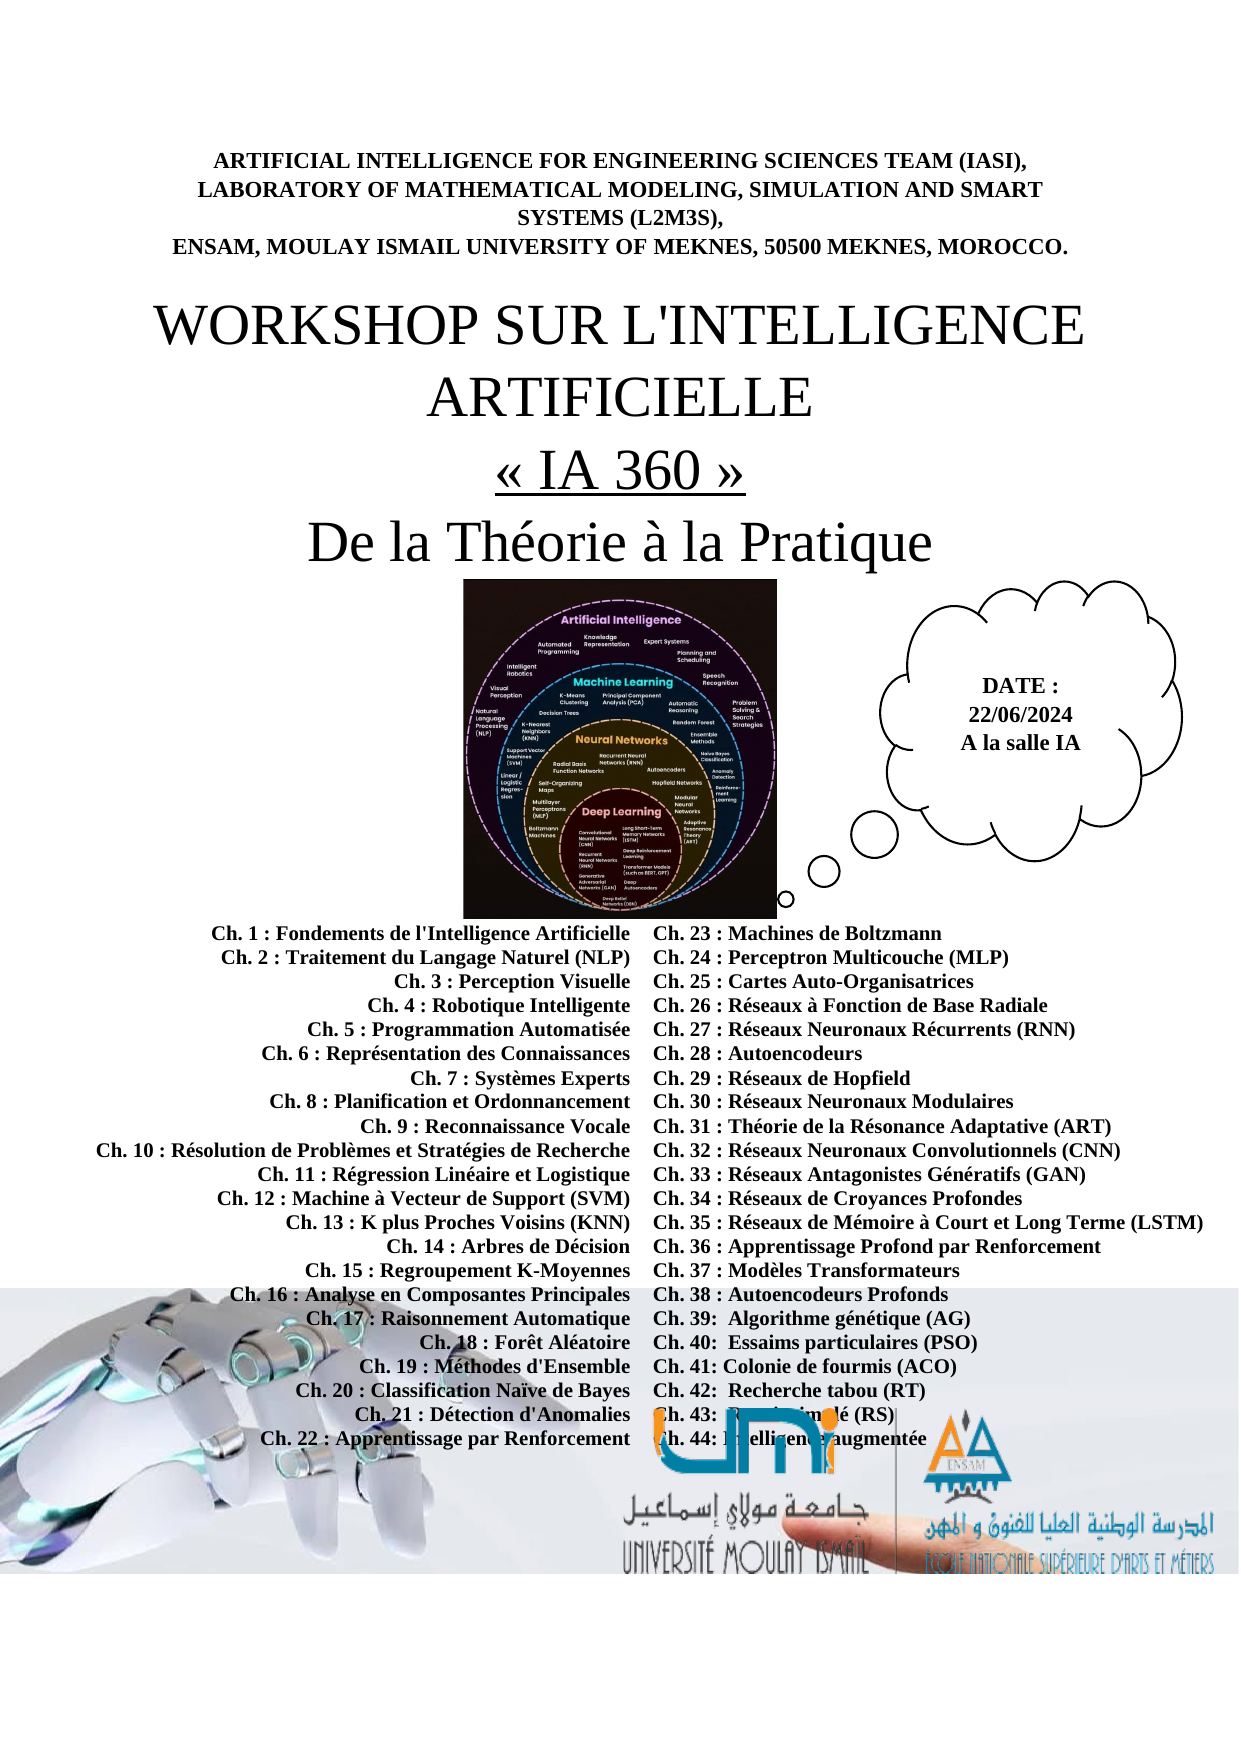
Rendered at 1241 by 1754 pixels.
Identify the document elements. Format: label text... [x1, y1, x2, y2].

picture [0, 1288, 1239, 1574]
table_header Ch. 1 : Fondements de l'Intelligence Artificielle Ch. 2 : Traitement du Langage Naturel (NLP) Ch. 3 : Perception Visuelle Ch. 4 : Robotique Intelligente Ch. 5 : Programmation Automatisée Ch. 6 : Représentation des Connaissances Ch. 7 : Systèmes Experts Ch. 8 : Planification et Ordonnancement Ch. 9 : Reconnaissance Vocale Ch. 10 : Résolution de Problèmes et Stratégies de Recherche Ch. 11 : Régression Linéaire et Logistique Ch. 12 : Machine à Vecteur de Support (SVM) Ch. 13 : K plus Proches Voisins (KNN) Ch. 14 : Arbres de Décision Ch. 15 : Regroupement K-Moyennes Ch. 16 : Analyse en Composantes Principales Ch. 17 : Raisonnement Automatique Ch. 18 : Forêt Aléatoire Ch. 19 : Méthodes d'Ensemble Ch. 20 : Classification Naïve de Bayes Ch. 21 : Détection d'Anomalies Ch. 22 : Apprentissage par Renforcement [41, 921, 641, 1573]
text LABORATORY OF MATHEMATICAL MODELING, SIMULATION AND SMART SYSTEMS (L2M3S), [148, 176, 1093, 231]
table_header Ch. 23 : Machines de Boltzmann Ch. 24 : Perceptron Multicouche (MLP) Ch. 25 : Cartes Auto-Organisatrices Ch. 26 : Réseaux à Fonction de Base Radiale Ch. 27 : Réseaux Neuronaux Récurrents (RNN) Ch. 28 : Autoencodeurs Ch. 29 : Réseaux de Hopfield Ch. 30 : Réseaux Neuronaux Modulaires Ch. 31 : Théorie de la Résonance Adaptative (ART) Ch. 32 : Réseaux Neuronaux Convolutionnels (CNN) Ch. 33 : Réseaux Antagonistes Génératifs (GAN) Ch. 34 : Réseaux de Croyances Profondes Ch. 35 : Réseaux de Mémoire à Court et Long Terme (LSTM) Ch. 36 : Apprentissage Profond par Renforcement Ch. 37 : Modèles Transformateurs Ch. 38 : Autoencodeurs Profonds Ch. 39: Algorithme génétique (AG) Ch. 40: Essaims particulaires (PSO) Ch. 41: Colonie de fourmis (ACO) Ch. 42: Recherche tabou (RT) Ch. 43: Recuit simulé (RS) Ch. 44: Intelligence augmentée [641, 921, 1240, 1573]
text De la Théorie à la Pratique [148, 507, 1093, 574]
picture [463, 579, 777, 919]
text ARTIFICIAL INTELLIGENCE FOR ENGINEERING SCIENCES TEAM (IASI), [148, 148, 1093, 174]
text « IA 360 » [148, 434, 1093, 502]
text ENSAM, MOULAY ISMAIL UNIVERSITY OF MEKNES, 50500 MEKNES, MOROCCO. [148, 233, 1093, 259]
text WORKSHOP SUR L'INTELLIGENCE ARTIFICIELLE [148, 290, 1093, 429]
